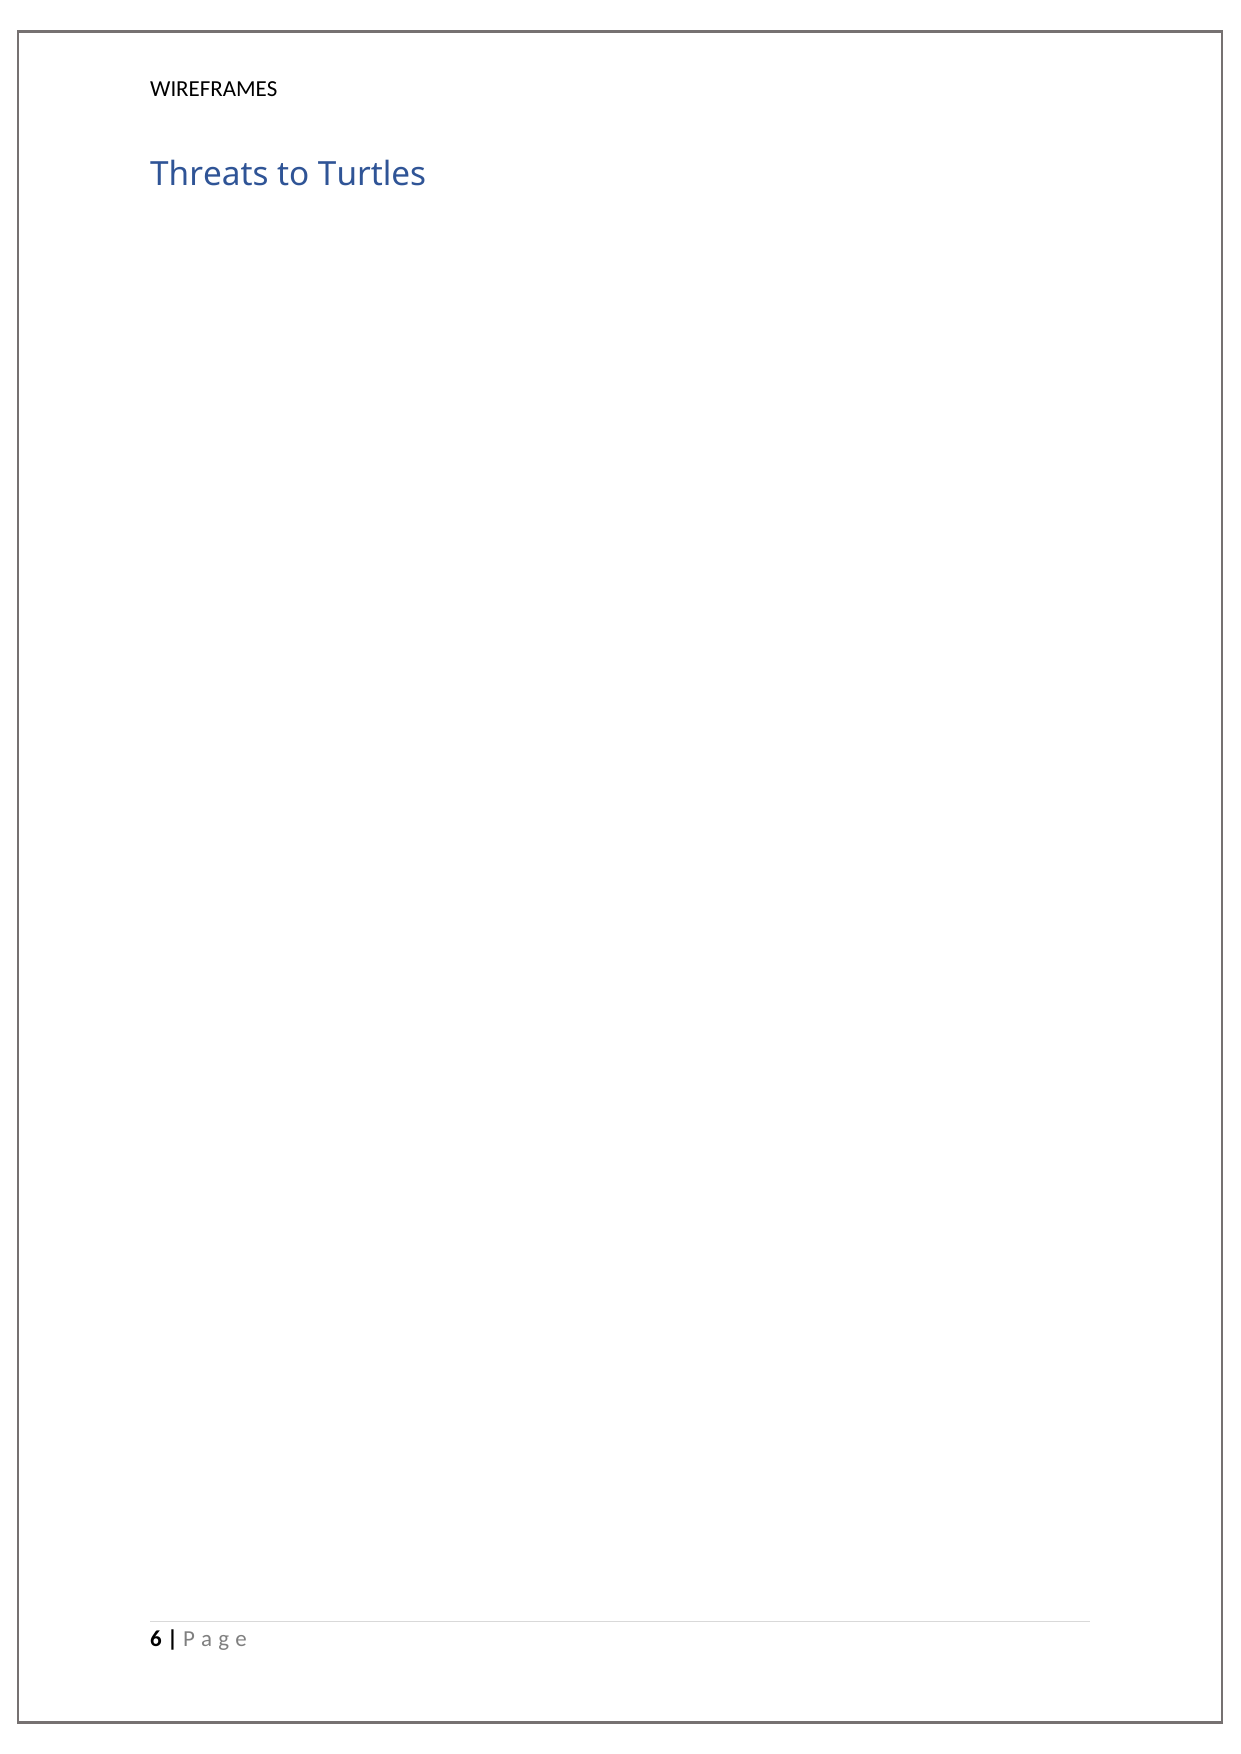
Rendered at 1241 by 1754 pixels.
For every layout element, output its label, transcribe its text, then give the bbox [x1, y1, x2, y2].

subtitle Threats to Turtles [150, 150, 1090, 195]
